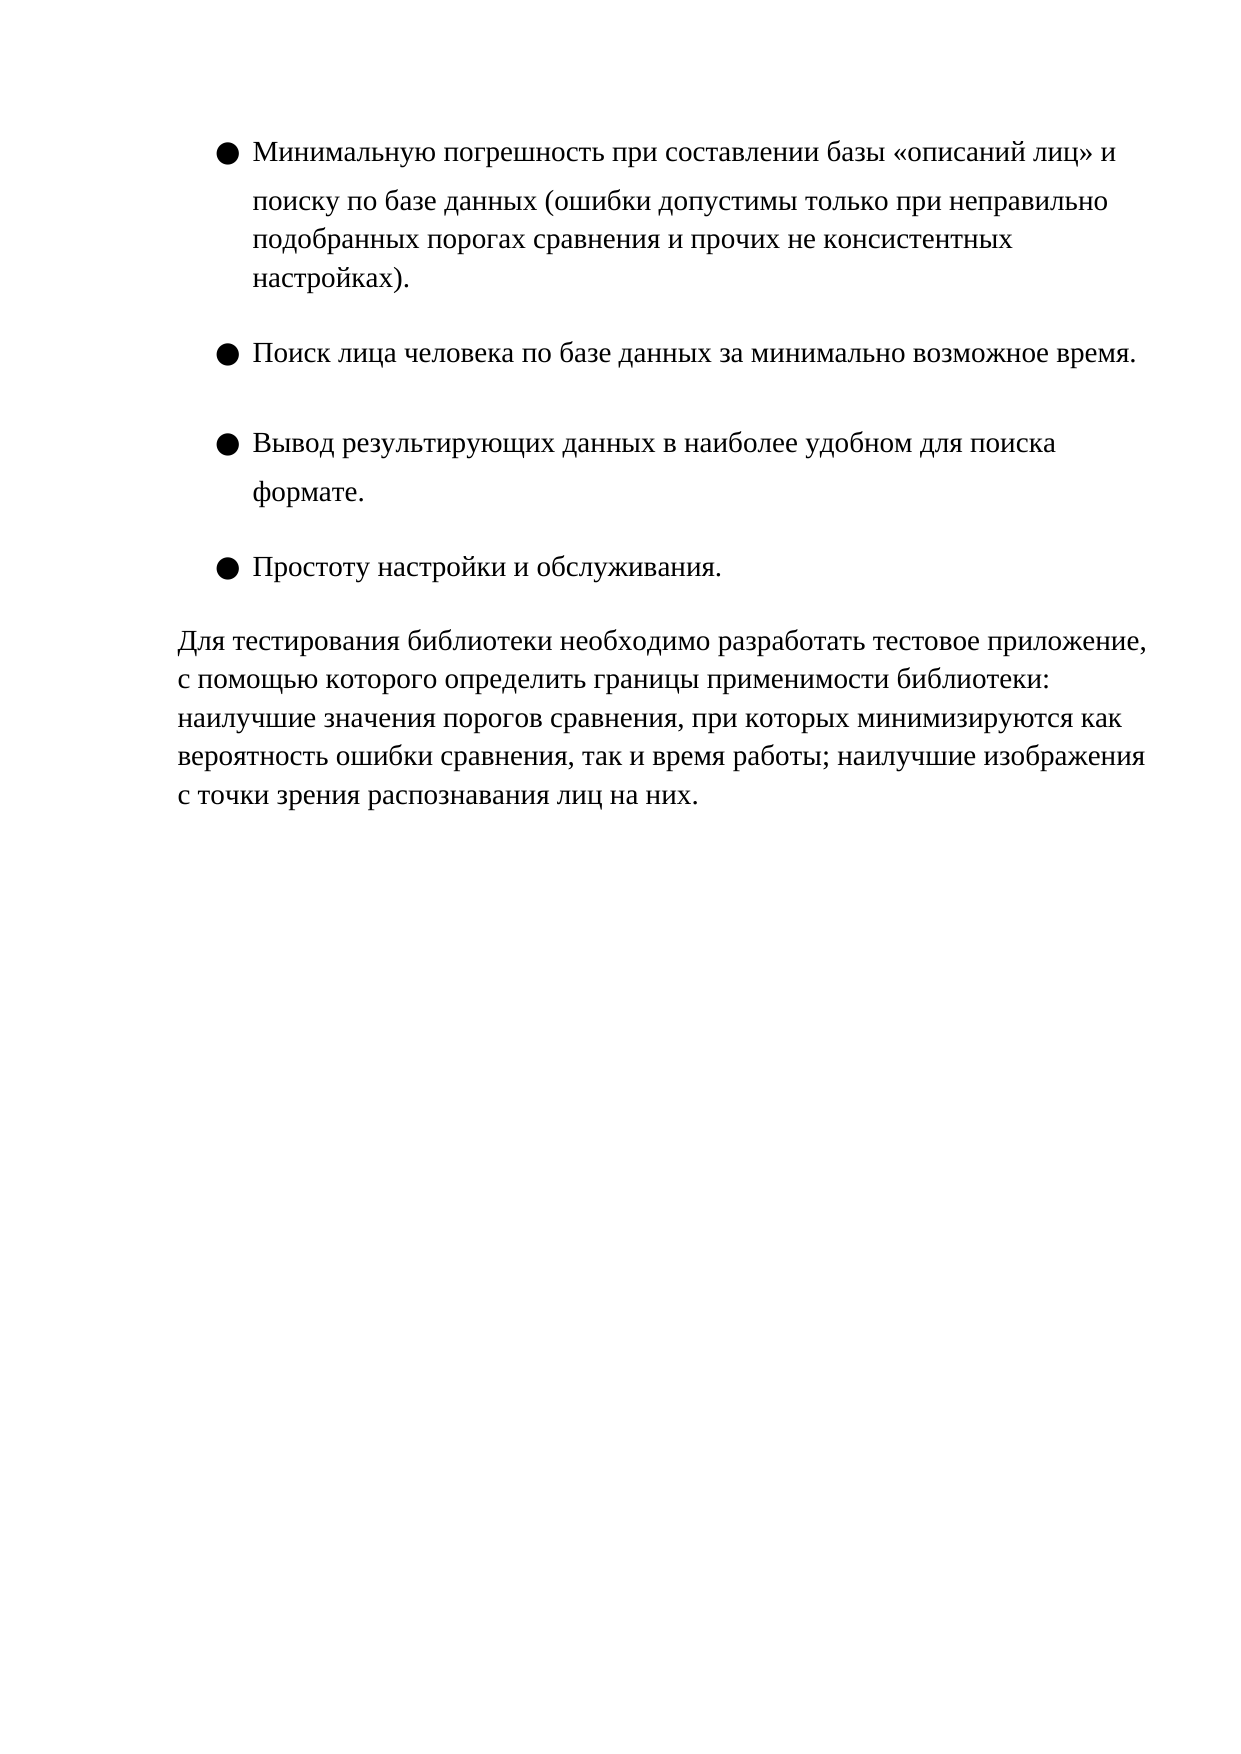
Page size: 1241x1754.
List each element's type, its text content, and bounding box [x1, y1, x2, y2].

list Простоту настройки и обслуживания. [215, 533, 1152, 593]
text Для тестирования библиотеки необходимо разработать тестовое приложение, с помощью которого определить границы применимости библиотеки: наилучшие значения порогов сравнения, при которых минимизируются как вероятность ошибки сравнения, так и время работы; наилучшие изображения с точки зрения распознавания лиц на них. [177, 623, 1152, 810]
list Минимальную погрешность при составлении базы «описаний лиц» и поиску по базе данных (ошибки допустимы только при неправильно подобранных порогах сравнения и прочих не консистентных настройках). [215, 118, 1152, 293]
list Вывод результирующих данных в наиболее удобном для поиска формате. [215, 409, 1152, 507]
list Поиск лица человека по базе данных за минимально возможное время. [215, 319, 1152, 379]
